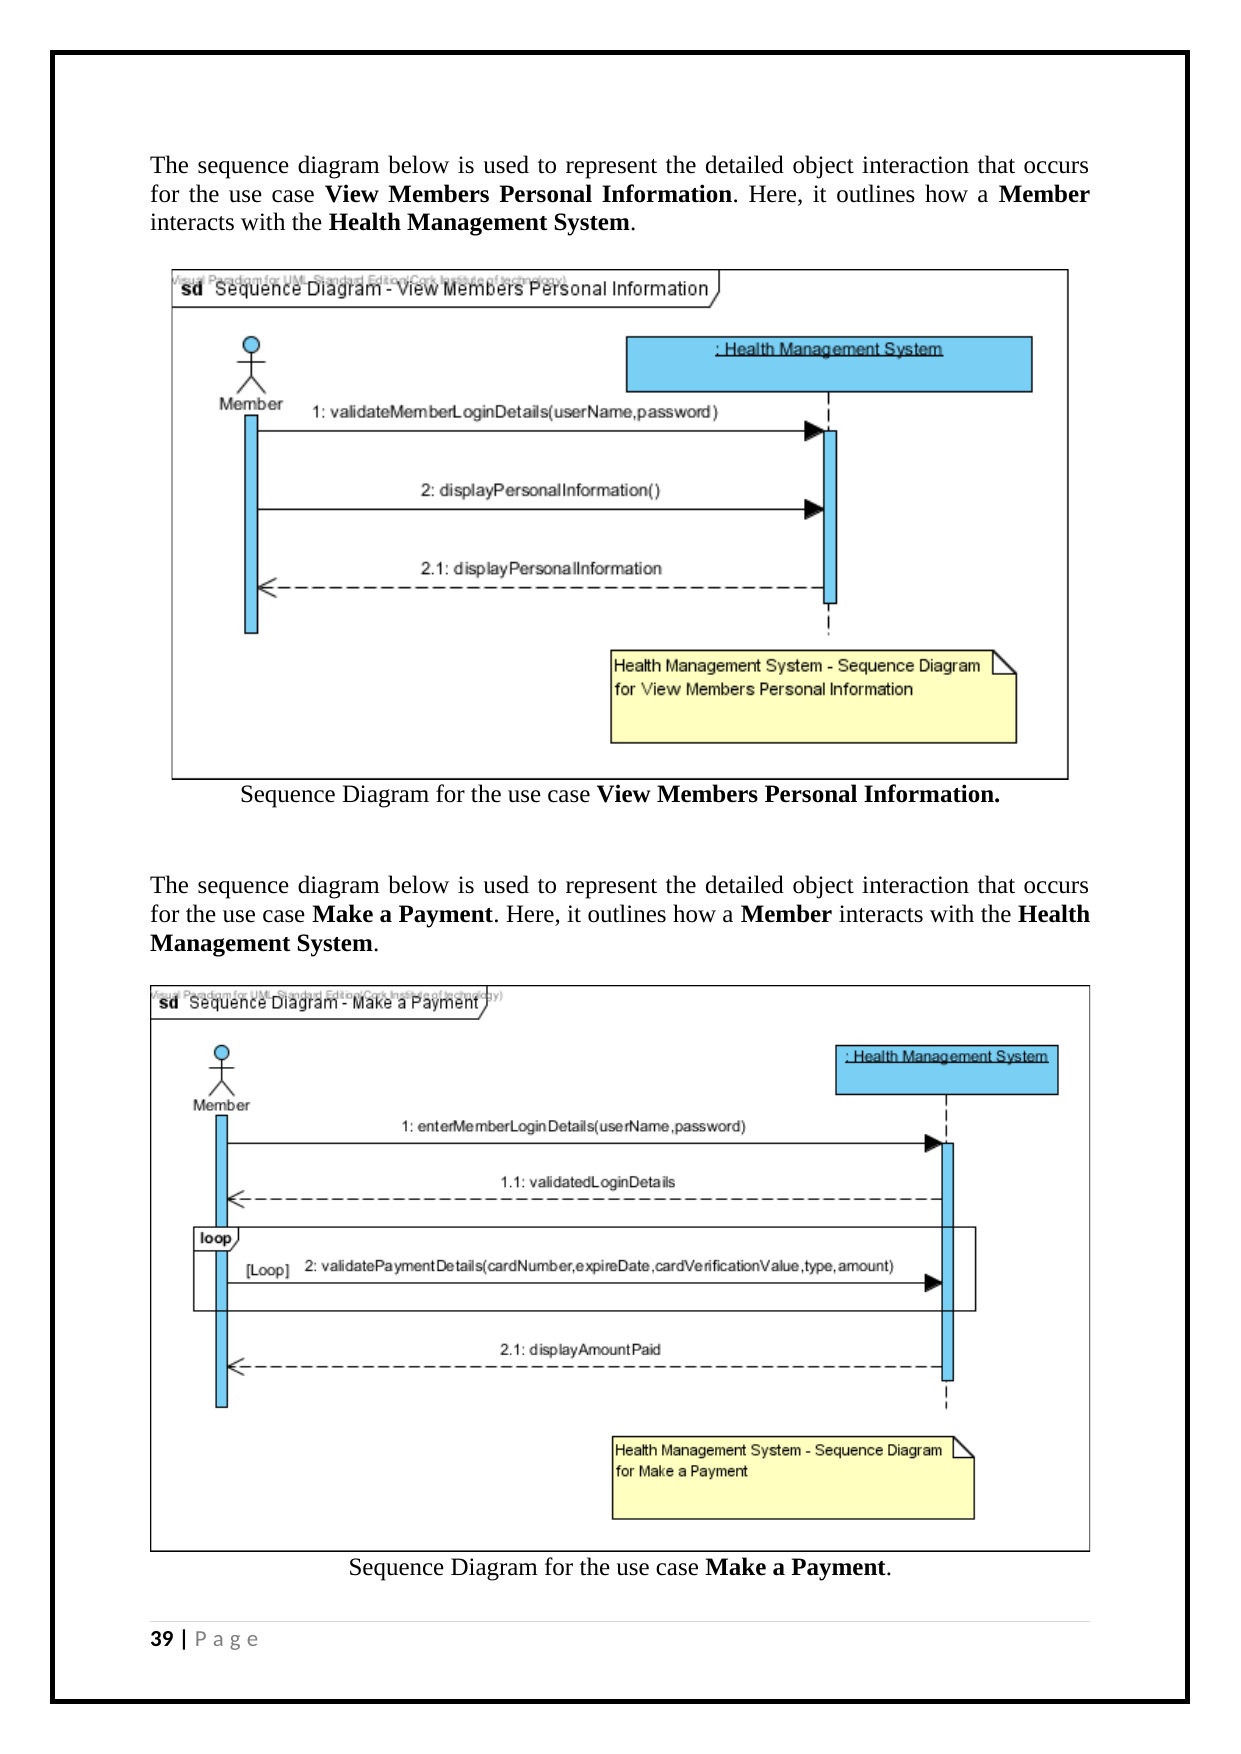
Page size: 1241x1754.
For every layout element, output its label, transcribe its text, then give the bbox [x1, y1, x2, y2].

picture [150, 985, 1091, 1552]
text Sequence Diagram for the use case Make a Payment. [150, 1552, 1090, 1580]
text Sequence Diagram for the use case View Members Personal Information. [150, 779, 1090, 808]
picture [171, 269, 1069, 780]
text The sequence diagram below is used to represent the detailed object interaction that occurs for the use case Make a Payment. Here, it outlines how a Member interacts with the Health Management System. [150, 870, 1090, 956]
text The sequence diagram below is used to represent the detailed object interaction that occurs for the use case View Members Personal Information. Here, it outlines how a Member interacts with the Health Management System. [150, 150, 1090, 236]
